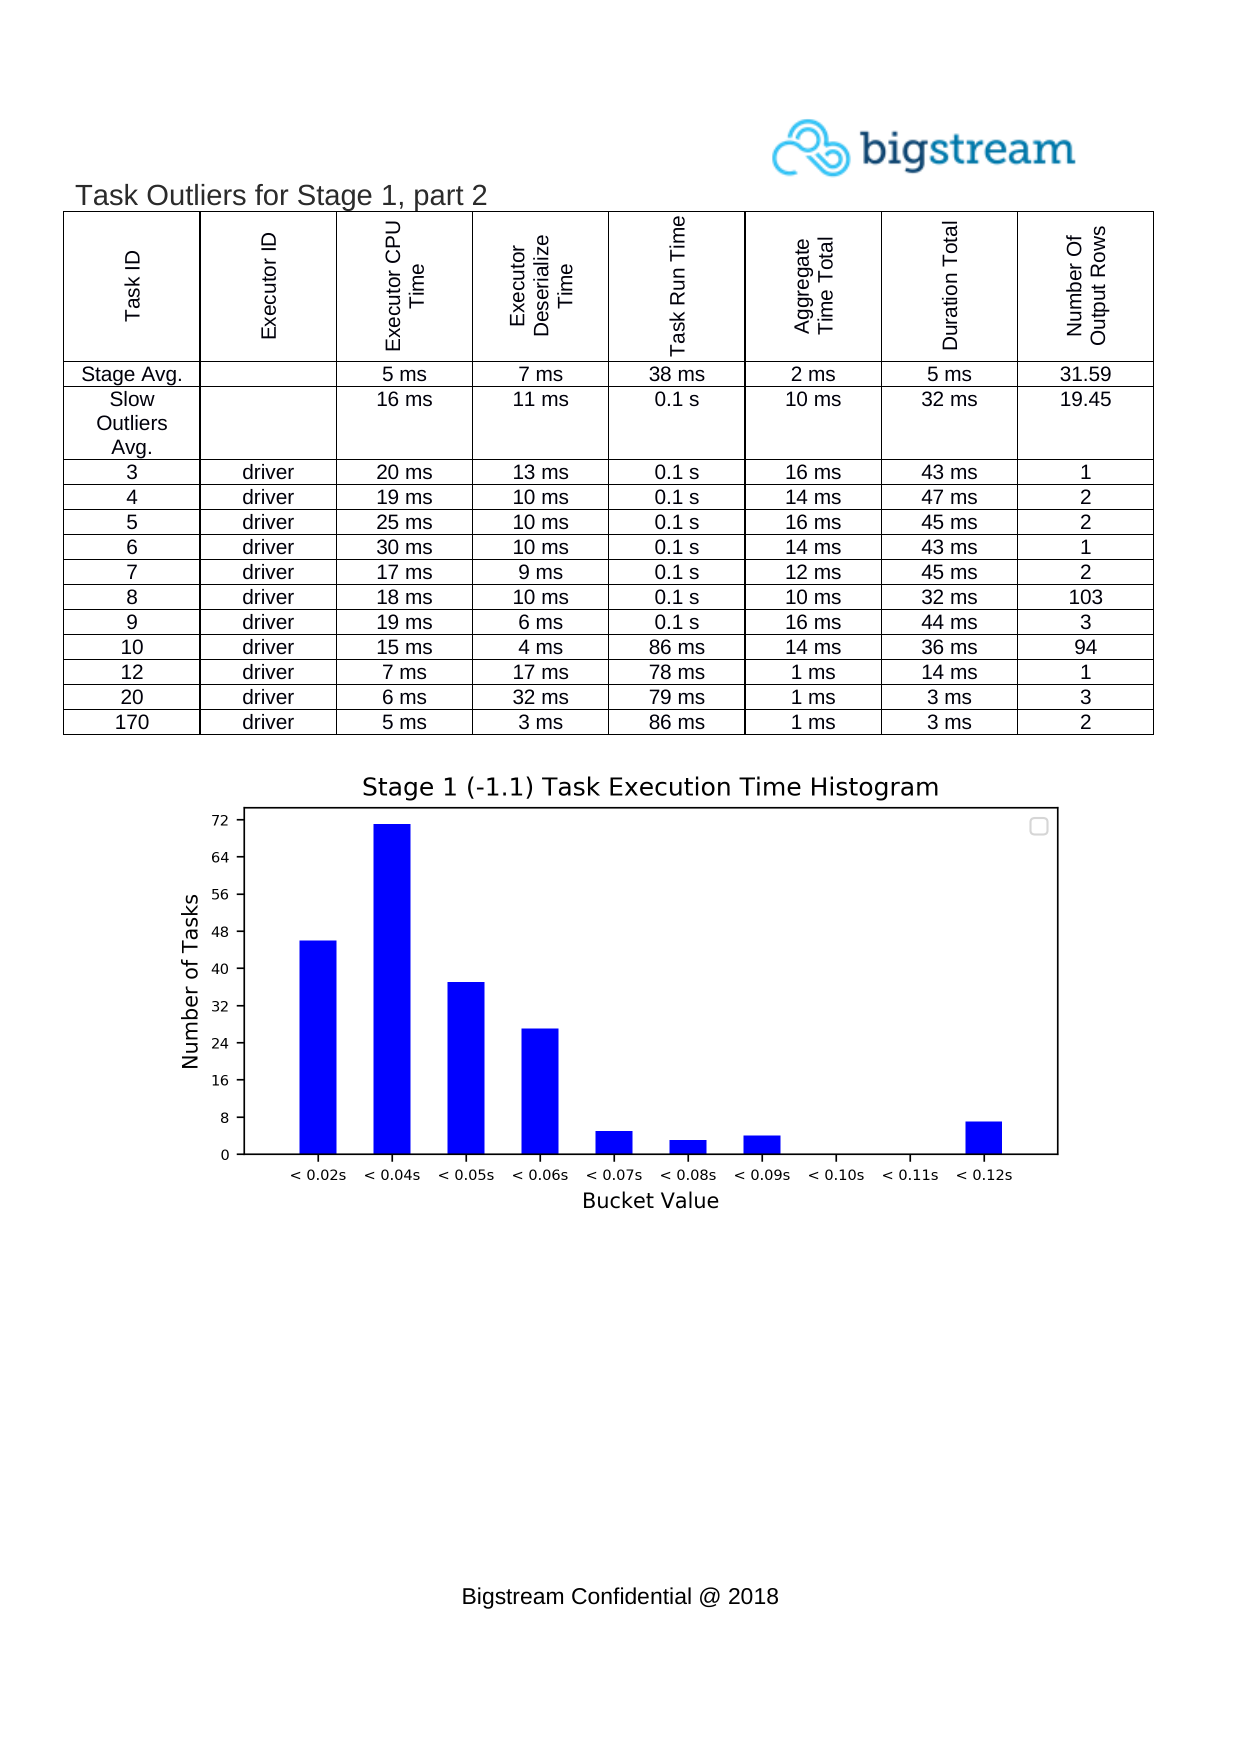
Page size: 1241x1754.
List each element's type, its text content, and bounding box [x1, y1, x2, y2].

table_cell 1 [1018, 535, 1153, 559]
table_cell 3 [1018, 610, 1153, 634]
table_cell 14 ms [882, 660, 1017, 684]
table_cell 2 [1018, 510, 1153, 534]
table_cell 6 [64, 535, 199, 559]
table_cell 32 ms [473, 685, 608, 709]
table_cell 3 ms [882, 710, 1017, 734]
table_cell 0.1 s [609, 560, 744, 584]
table_cell 0.1 s [609, 460, 744, 484]
table_cell driver [201, 685, 336, 709]
table_cell 1 ms [746, 685, 881, 709]
table_cell 13 ms [473, 460, 608, 484]
table_cell 45 ms [882, 560, 1017, 584]
table_cell 12 ms [746, 560, 881, 584]
subtitle Task Outliers for Stage 1, part 2 [75, 177, 1165, 211]
table_cell 47 ms [882, 485, 1017, 509]
table_cell [201, 387, 336, 459]
table_cell 2 [1018, 710, 1153, 734]
table_cell 86 ms [609, 710, 744, 734]
table_cell 0.1 s [609, 510, 744, 534]
table_cell 45 ms [882, 510, 1017, 534]
table_cell 10 [64, 635, 199, 659]
table_cell 10 ms [473, 510, 608, 534]
table_cell 0.1 s [609, 387, 744, 459]
table_cell 0.1 s [609, 610, 744, 634]
table_cell 5 ms [337, 710, 472, 734]
table_cell 2 [1018, 560, 1153, 584]
table_cell 16 ms [337, 387, 472, 459]
table_cell 5 ms [337, 362, 472, 386]
table_cell 19 ms [337, 485, 472, 509]
table_cell 7 ms [337, 660, 472, 684]
table_cell 79 ms [609, 685, 744, 709]
table_cell driver [201, 560, 336, 584]
table_cell driver [201, 535, 336, 559]
table_header Task Run Time [609, 212, 744, 361]
table_cell 6 ms [473, 610, 608, 634]
table_cell 38 ms [609, 362, 744, 386]
table_cell 8 [64, 585, 199, 609]
table_cell 10 ms [746, 585, 881, 609]
table_cell 4 ms [473, 635, 608, 659]
table_cell 10 ms [473, 585, 608, 609]
table_cell 1 ms [746, 710, 881, 734]
table_cell driver [201, 710, 336, 734]
table_cell 9 ms [473, 560, 608, 584]
table_cell 3 [1018, 685, 1153, 709]
table_cell 94 [1018, 635, 1153, 659]
table_cell 31.59 [1018, 362, 1153, 386]
table_cell 14 ms [746, 535, 881, 559]
table_cell 10 ms [746, 387, 881, 459]
table_cell 9 [64, 610, 199, 634]
table_cell 3 [64, 460, 199, 484]
table_cell 0.1 s [609, 535, 744, 559]
table_cell 43 ms [882, 535, 1017, 559]
table_cell 7 [64, 560, 199, 584]
table_cell 10 ms [473, 485, 608, 509]
table_cell 16 ms [746, 610, 881, 634]
table_cell 2 ms [746, 362, 881, 386]
table_cell 20 [64, 685, 199, 709]
table_cell 30 ms [337, 535, 472, 559]
table_cell 7 ms [473, 362, 608, 386]
table_header Number Of Output Rows [1018, 212, 1153, 361]
table_cell Stage Avg. [64, 362, 199, 386]
table_cell 16 ms [746, 460, 881, 484]
table_header Duration Total [882, 212, 1017, 361]
table_cell 20 ms [337, 460, 472, 484]
table_cell 103 [1018, 585, 1153, 609]
table_cell 5 [64, 510, 199, 534]
table_cell 1 ms [746, 660, 881, 684]
table_cell [201, 362, 336, 386]
table_cell 36 ms [882, 635, 1017, 659]
table_cell 32 ms [882, 387, 1017, 459]
table_cell 86 ms [609, 635, 744, 659]
table_cell 0.1 s [609, 585, 744, 609]
table_cell 44 ms [882, 610, 1017, 634]
table_cell 14 ms [746, 635, 881, 659]
table_cell 78 ms [609, 660, 744, 684]
table_cell driver [201, 510, 336, 534]
table_cell 14 ms [746, 485, 881, 509]
table_cell 2 [1018, 485, 1153, 509]
table_cell 1 [1018, 660, 1153, 684]
table_cell 19.45 [1018, 387, 1153, 459]
table_cell driver [201, 635, 336, 659]
table_cell 3 ms [473, 710, 608, 734]
table_cell driver [201, 610, 336, 634]
table_cell driver [201, 460, 336, 484]
table_cell driver [201, 660, 336, 684]
table_header Executor ID [201, 212, 336, 361]
table_cell 10 ms [473, 535, 608, 559]
table_cell 15 ms [337, 635, 472, 659]
table_cell 0.1 s [609, 485, 744, 509]
table_cell Slow Outliers Avg. [64, 387, 199, 459]
picture [166, 761, 1074, 1227]
table_cell 170 [64, 710, 199, 734]
table_cell 11 ms [473, 387, 608, 459]
table_cell 43 ms [882, 460, 1017, 484]
table_cell 4 [64, 485, 199, 509]
table_cell 5 ms [882, 362, 1017, 386]
table_cell 16 ms [746, 510, 881, 534]
table_cell 6 ms [337, 685, 472, 709]
picture [771, 118, 1077, 178]
table_cell 19 ms [337, 610, 472, 634]
table_cell driver [201, 585, 336, 609]
table_header Executor Deserialize Time [473, 212, 608, 361]
table_cell 32 ms [882, 585, 1017, 609]
table_cell 17 ms [473, 660, 608, 684]
table_cell 1 [1018, 460, 1153, 484]
table_cell 12 [64, 660, 199, 684]
table_cell driver [201, 485, 336, 509]
table_cell 25 ms [337, 510, 472, 534]
table_header Task ID [64, 212, 199, 361]
table_header Executor CPU Time [337, 212, 472, 361]
table_cell 3 ms [882, 685, 1017, 709]
table_cell 17 ms [337, 560, 472, 584]
table_header Aggregate Time Total [746, 212, 881, 361]
table_cell 18 ms [337, 585, 472, 609]
